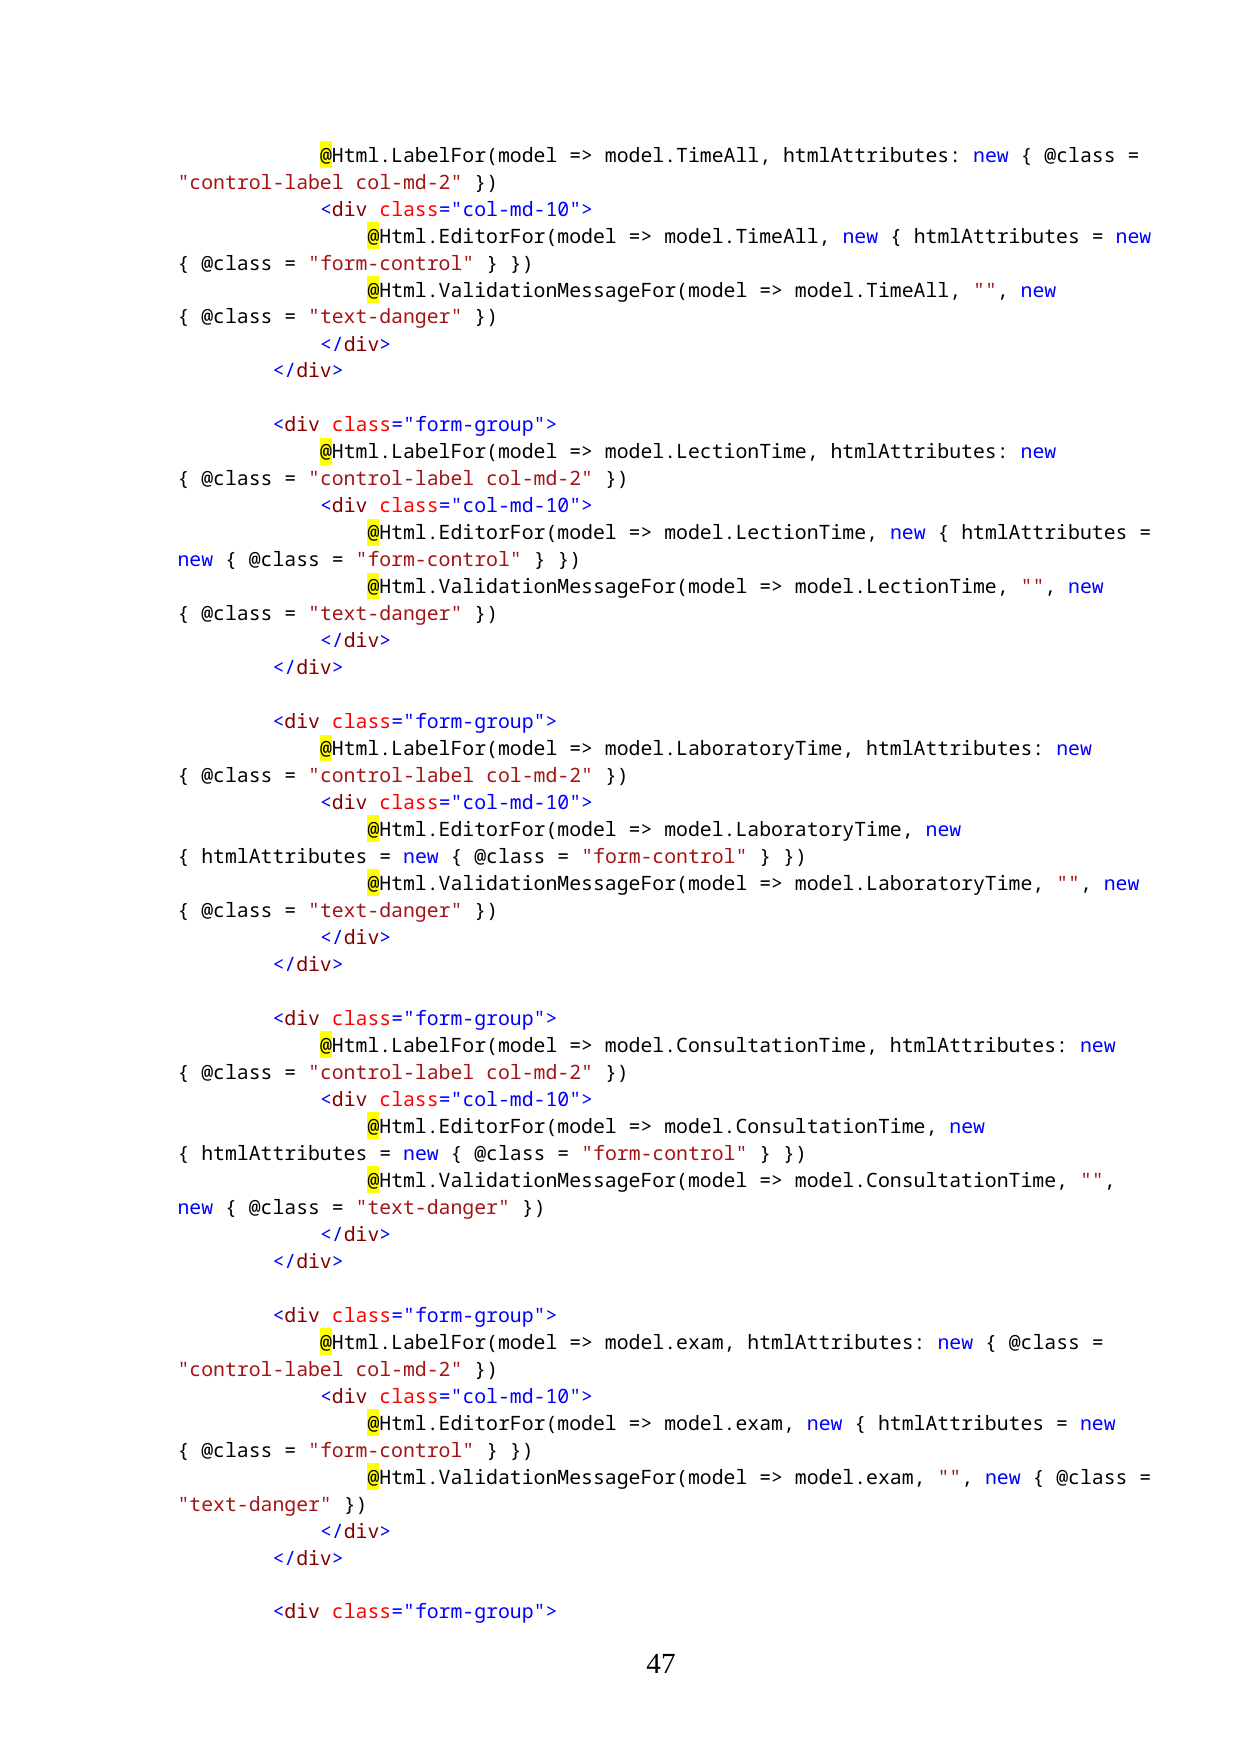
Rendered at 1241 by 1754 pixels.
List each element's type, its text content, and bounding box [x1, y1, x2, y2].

text </div> [177, 1220, 1152, 1247]
text @Html.EditorFor(model => model.ConsultationTime, new { htmlAttributes = new { @class = "form-control" } }) [177, 1112, 1152, 1166]
text @Html.ValidationMessageFor(model => model.TimeAll, "", new { @class = "text-danger" }) [177, 276, 1152, 330]
text <div class="form-group"> [177, 1598, 1152, 1625]
text <div class="col-md-10"> [177, 492, 1152, 519]
text @Html.LabelFor(model => model.ConsultationTime, htmlAttributes: new { @class = "control-label col-md-2" }) [177, 1031, 1152, 1085]
text <div class="form-group"> [177, 1004, 1152, 1031]
text <div class="form-group"> [177, 1301, 1152, 1328]
text @Html.ValidationMessageFor(model => model.LaboratoryTime, "", new { @class = "text-danger" }) [177, 869, 1152, 923]
text @Html.EditorFor(model => model.TimeAll, new { htmlAttributes = new { @class = "form-control" } }) [177, 222, 1152, 276]
text </div> [177, 330, 1152, 357]
text <div class="col-md-10"> [177, 1382, 1152, 1409]
text </div> [177, 923, 1152, 950]
text <div class="form-group"> [177, 411, 1152, 438]
text @Html.ValidationMessageFor(model => model.LectionTime, "", new { @class = "text-danger" }) [177, 573, 1152, 627]
text @Html.ValidationMessageFor(model => model.exam, "", new { @class = "text-danger" }) [177, 1463, 1152, 1517]
text </div> [177, 653, 1152, 681]
text </div> [177, 950, 1152, 977]
text <div class="col-md-10"> [177, 195, 1152, 222]
text </div> [177, 357, 1152, 384]
text @Html.LabelFor(model => model.LectionTime, htmlAttributes: new { @class = "control-label col-md-2" }) [177, 438, 1152, 492]
text </div> [177, 1517, 1152, 1544]
text @Html.LabelFor(model => model.LaboratoryTime, htmlAttributes: new { @class = "control-label col-md-2" }) [177, 734, 1152, 788]
text @Html.LabelFor(model => model.TimeAll, htmlAttributes: new { @class = "control-label col-md-2" }) [177, 141, 1152, 195]
text <div class="col-md-10"> [177, 1085, 1152, 1112]
text </div> [177, 627, 1152, 653]
text <div class="col-md-10"> [177, 788, 1152, 815]
text @Html.LabelFor(model => model.exam, htmlAttributes: new { @class = "control-label col-md-2" }) [177, 1328, 1152, 1382]
text <div class="form-group"> [177, 707, 1152, 734]
text </div> [177, 1544, 1152, 1571]
text @Html.EditorFor(model => model.exam, new { htmlAttributes = new { @class = "form-control" } }) [177, 1409, 1152, 1463]
text @Html.EditorFor(model => model.LectionTime, new { htmlAttributes = new { @class = "form-control" } }) [177, 519, 1152, 573]
text </div> [177, 1247, 1152, 1274]
text @Html.EditorFor(model => model.LaboratoryTime, new { htmlAttributes = new { @class = "form-control" } }) [177, 815, 1152, 869]
text @Html.ValidationMessageFor(model => model.ConsultationTime, "", new { @class = "text-danger" }) [177, 1166, 1152, 1220]
